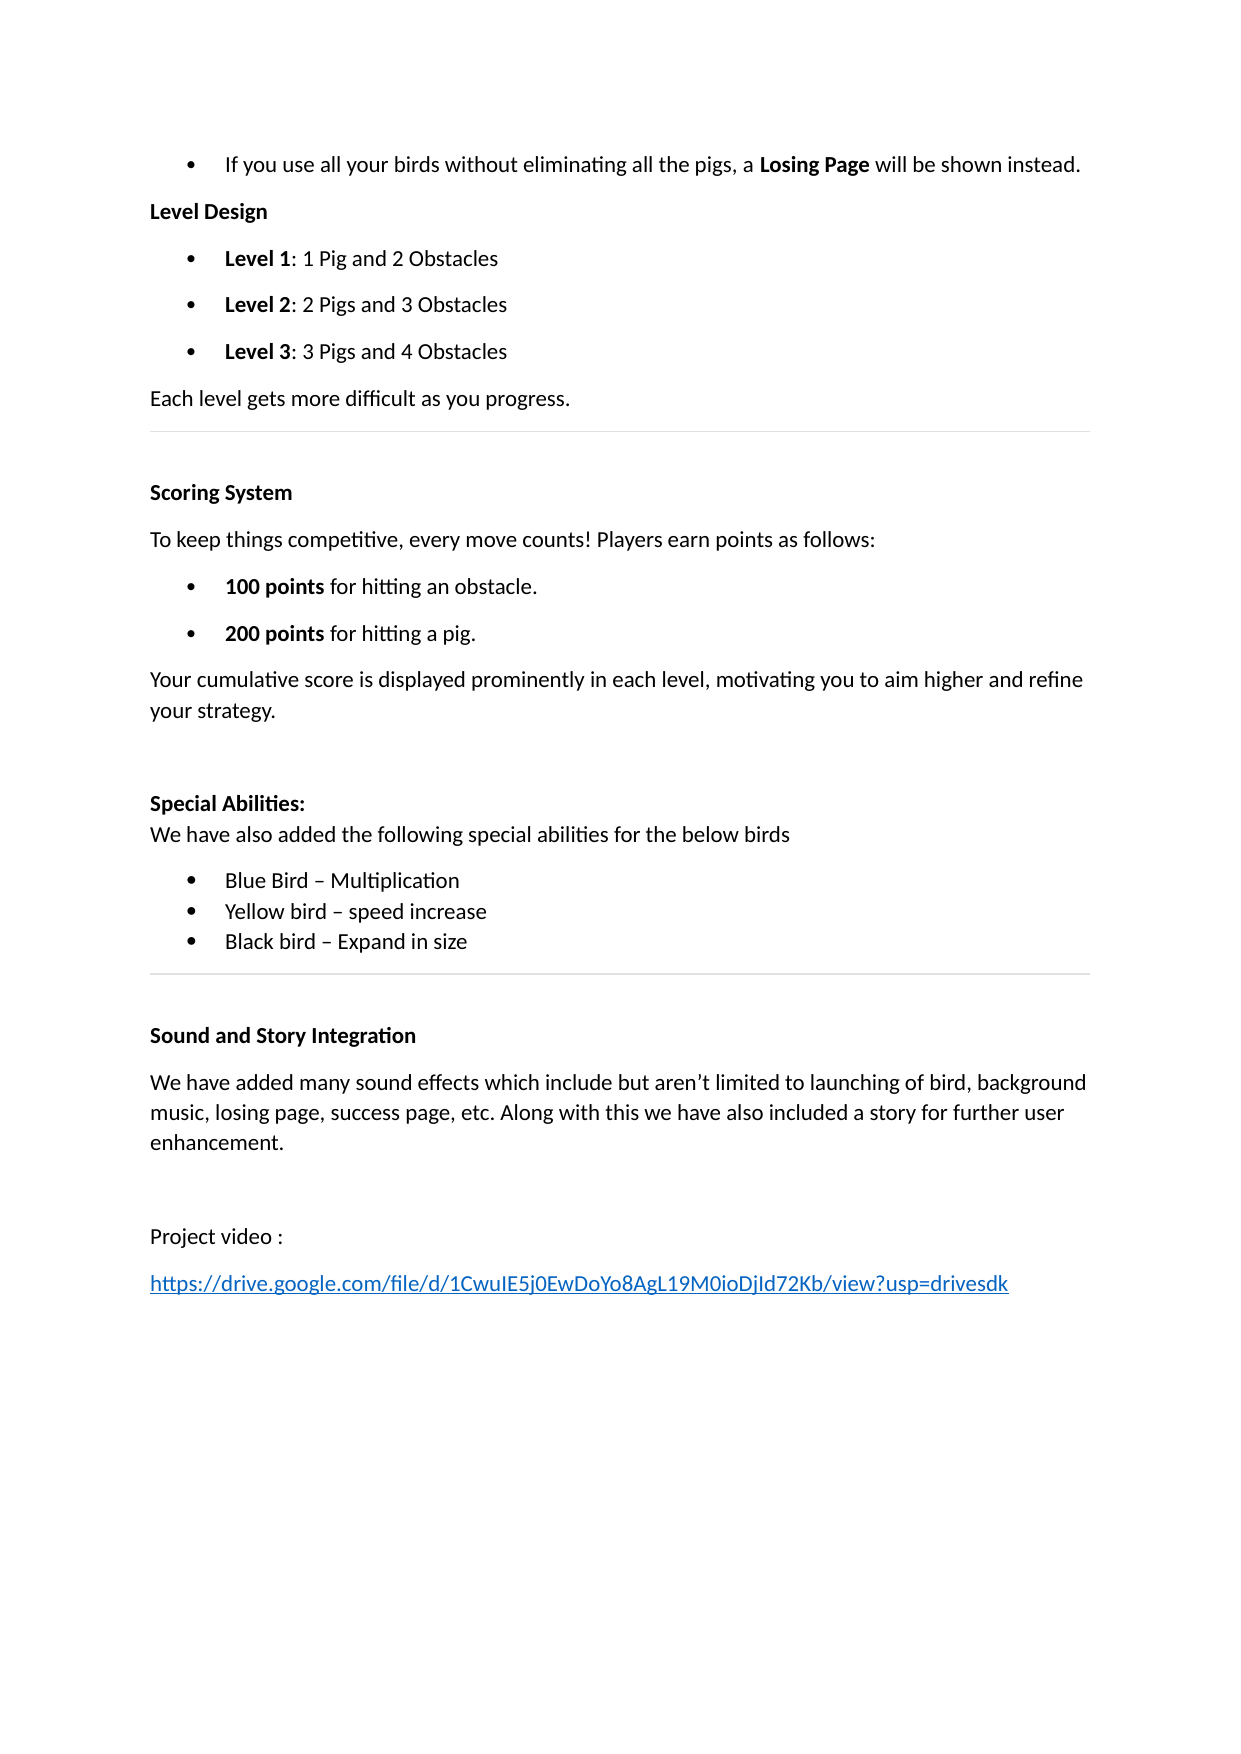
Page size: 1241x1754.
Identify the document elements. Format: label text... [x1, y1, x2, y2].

list If you use all your birds without eliminating all the pigs, a Losing Page will be shown instead. [187, 150, 1090, 178]
text Your cumulative score is displayed prominently in each level, motivating you to aim higher and refine your strategy. [150, 666, 1090, 724]
list Black bird – Expand in size [187, 927, 1090, 955]
list Level 1: 1 Pig and 2 Obstacles [187, 244, 1090, 272]
list Blue Bird – Multiplication [187, 867, 1090, 895]
text To keep things competitive, every move counts! Players earn points as follows: [150, 525, 1090, 553]
list 100 points for hitting an obstacle. [187, 572, 1090, 600]
text Scoring System [150, 478, 1090, 506]
text https://drive.google.com/file/d/1CwuIE5j0EwDoYo8AgL19M0ioDjId72Kb/view?usp=drivesdk [150, 1269, 1090, 1297]
list Yellow bird – speed increase [187, 897, 1090, 925]
text Level Design [150, 197, 1090, 225]
list Level 2: 2 Pigs and 3 Obstacles [187, 291, 1090, 319]
list Level 3: 3 Pigs and 4 Obstacles [187, 337, 1090, 366]
text Each level gets more difficult as you progress. [150, 384, 1090, 412]
text Sound and Story Integration [150, 1021, 1090, 1049]
text Project video : [150, 1222, 1090, 1250]
text We have added many sound effects which include but aren’t limited to launching of bird, background music, losing page, success page, etc. Along with this we have also included a story for further user enhancement. [150, 1068, 1090, 1156]
text Special Abilities: We have also added the following special abilities for the below birds [150, 789, 1090, 848]
list 200 points for hitting a pig. [187, 619, 1090, 647]
